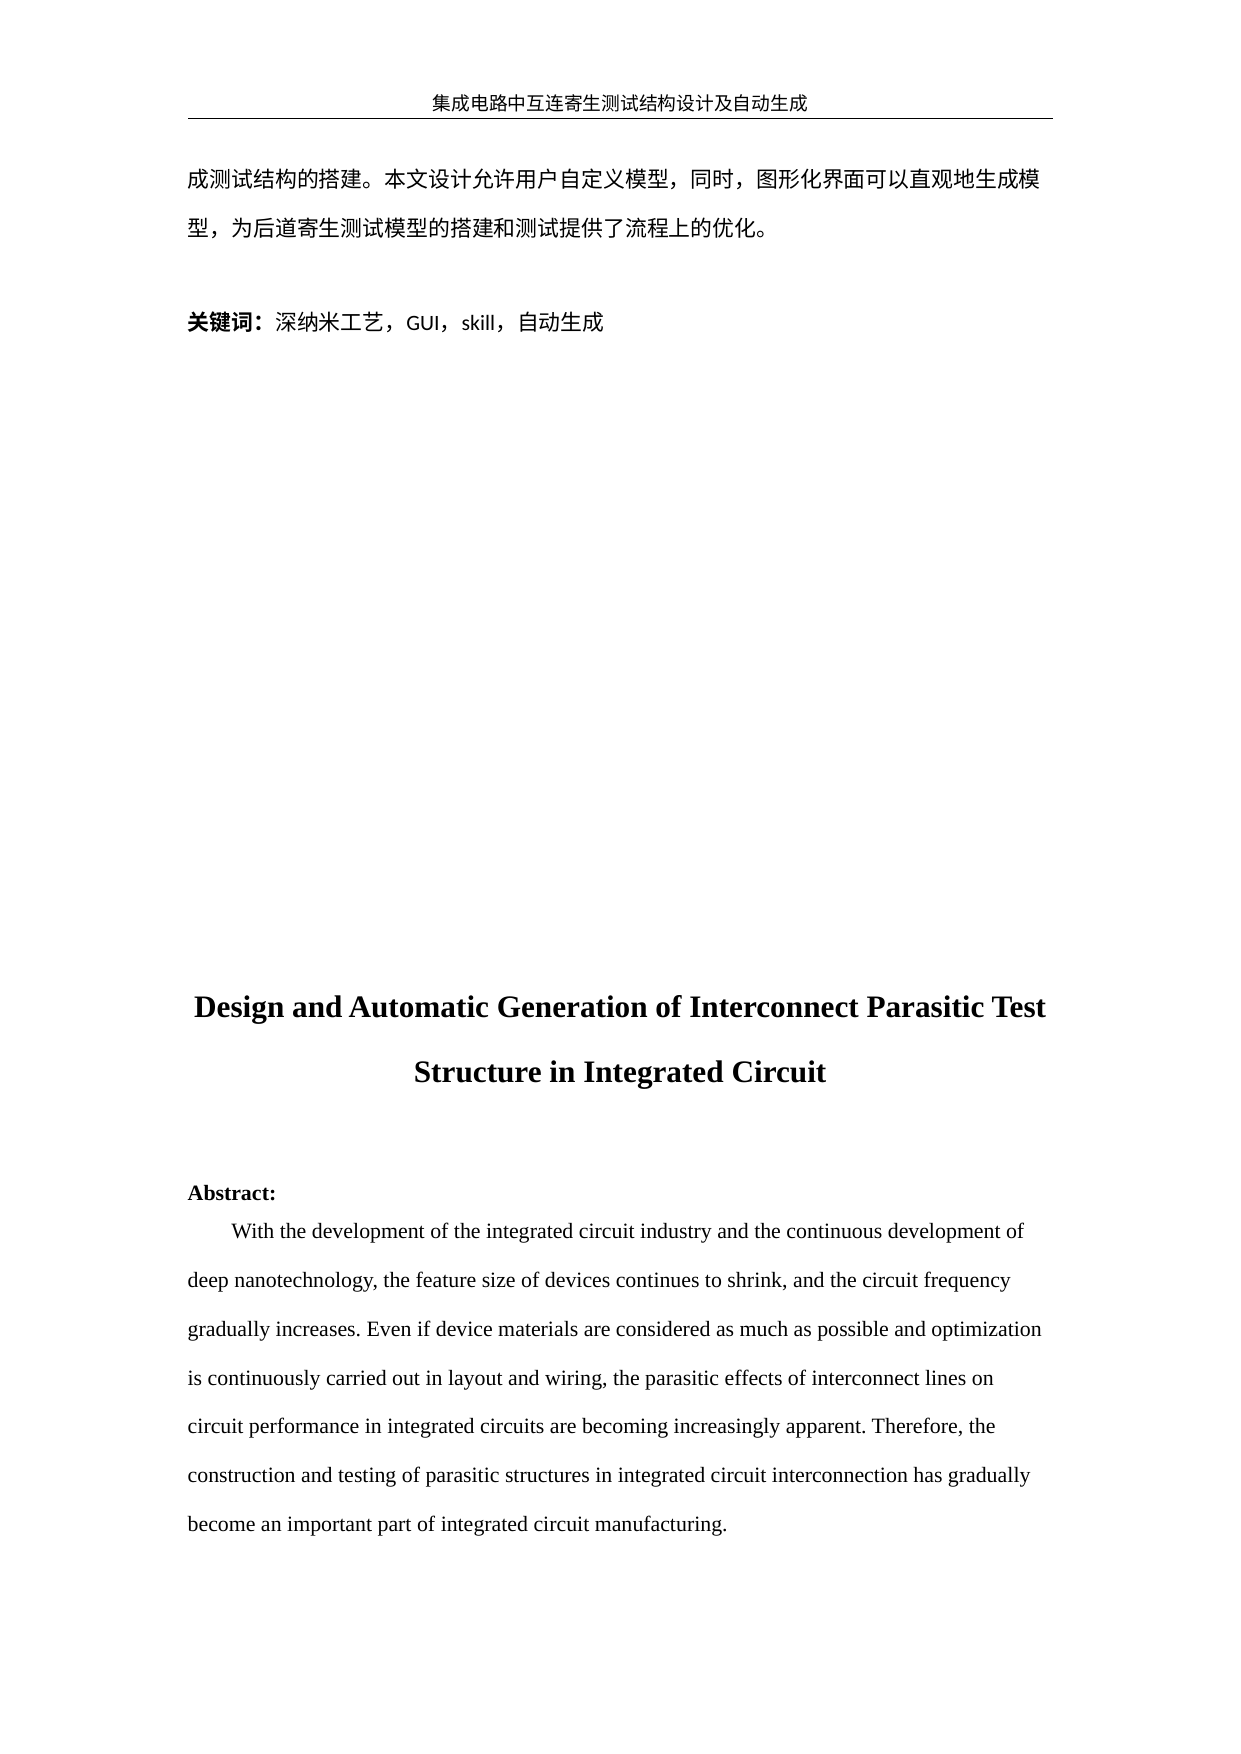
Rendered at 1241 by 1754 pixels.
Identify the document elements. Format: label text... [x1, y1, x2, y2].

title Abstract: [187, 1176, 1053, 1209]
text Design and Automatic Generation of Interconnect Parasitic Test Structure in Integrated Circuit [187, 973, 1053, 1103]
text With the development of the integrated circuit industry and the continuous development of deep nanotechnology, the feature size of devices continues to shrink, and the circuit frequency gradually increases. Even if device materials are considered as much as possible and optimization is continuously carried out in layout and wiring, the parasitic effects of interconnect lines on circuit performance in integrated circuits are becoming increasingly apparent. Therefore, the construction and testing of parasitic structures in integrated circuit interconnection has gradually become an important part of integrated circuit manufacturing. [187, 1215, 1053, 1540]
text 关键词：深纳米工艺，GUI，skill，自动生成 [187, 305, 1053, 337]
